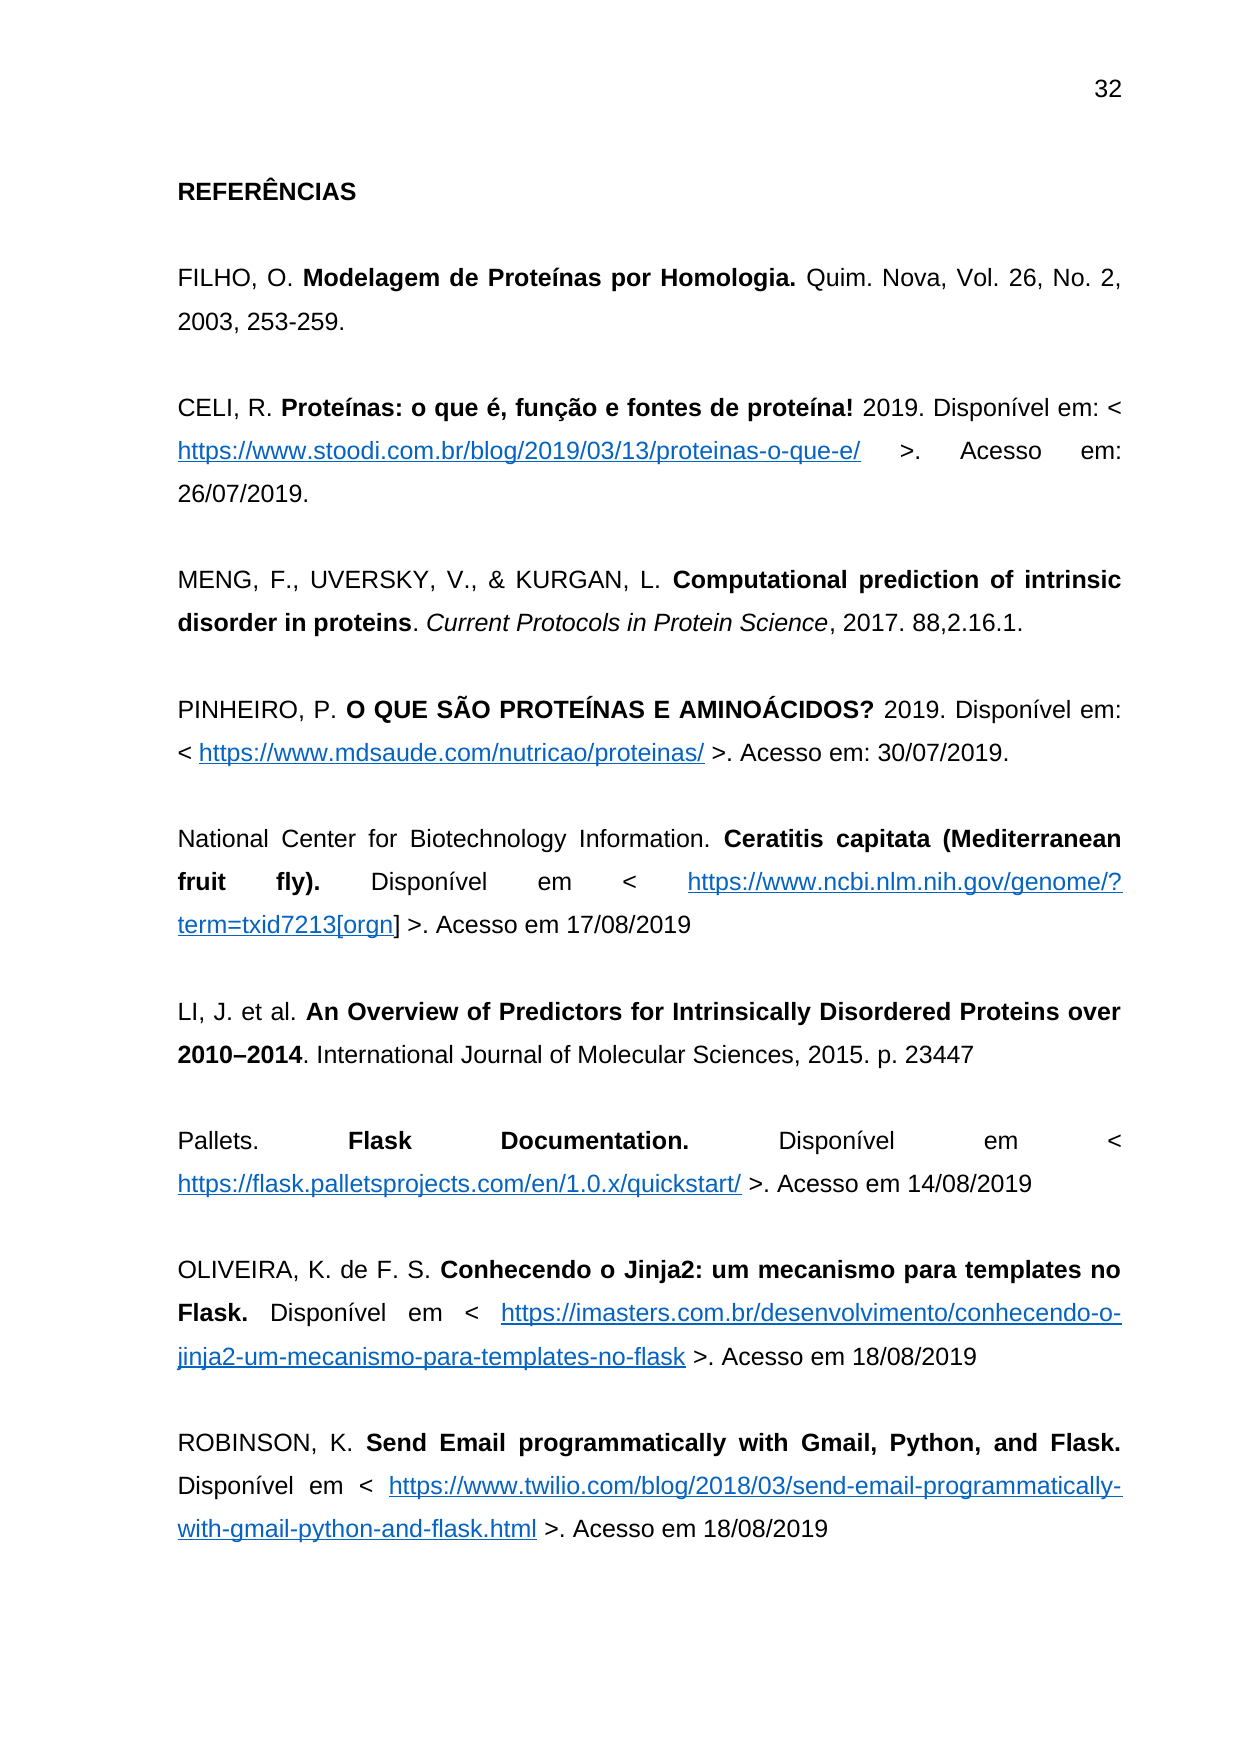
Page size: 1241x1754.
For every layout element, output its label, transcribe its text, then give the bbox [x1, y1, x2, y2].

text CELI, R. Proteínas: o que é, função e fontes de proteína! 2019. Disponível em: < https://www.stoodi.com.br/blog/2019/03/13/proteinas-o-que-e/ >. Acesso em: 26/07/2019. [177, 393, 1122, 508]
text PINHEIRO, P. O QUE SÃO PROTEÍNAS E AMINOÁCIDOS? 2019. Disponível em: < https://www.mdsaude.com/nutricao/proteinas/ >. Acesso em: 30/07/2019. [177, 695, 1122, 767]
text Pallets. Flask Documentation. Disponível em < https://flask.palletsprojects.com/en/1.0.x/quickstart/ >. Acesso em 14/08/2019 [177, 1126, 1122, 1198]
text ROBINSON, K. Send Email programmatically with Gmail, Python, and Flask. Disponível em < https://www.twilio.com/blog/2018/03/send-email-programmatically-with-gmail-python-and-flask.html >. Acesso em 18/08/2019 [177, 1428, 1122, 1543]
text LI, J. et al. An Overview of Predictors for Intrinsically Disordered Proteins over 2010–2014. International Journal of Molecular Sciences, 2015. p. 23447 [177, 997, 1122, 1068]
text MENG, F., UVERSKY, V., & KURGAN, L. Computational prediction of intrinsic disorder in proteins. Current Protocols in Protein Science, 2017. 88,2.16.1. [177, 565, 1122, 637]
text OLIVEIRA, K. de F. S. Conhecendo o Jinja2: um mecanismo para templates no Flask. Disponível em < https://imasters.com.br/desenvolvimento/conhecendo-o-jinja2-um-mecanismo-para-templates-no-flask >. Acesso em 18/08/2019 [177, 1255, 1122, 1370]
text National Center for Biotechnology Information. Ceratitis capitata (Mediterranean fruit fly). Disponível em < https://www.ncbi.nlm.nih.gov/genome/?term=txid7213[orgn] >. Acesso em 17/08/2019 [177, 824, 1122, 939]
subtitle referências [177, 177, 1122, 206]
text FILHO, O. Modelagem de Proteínas por Homologia. Quim. Nova, Vol. 26, No. 2, 2003, 253-259. [177, 263, 1122, 335]
